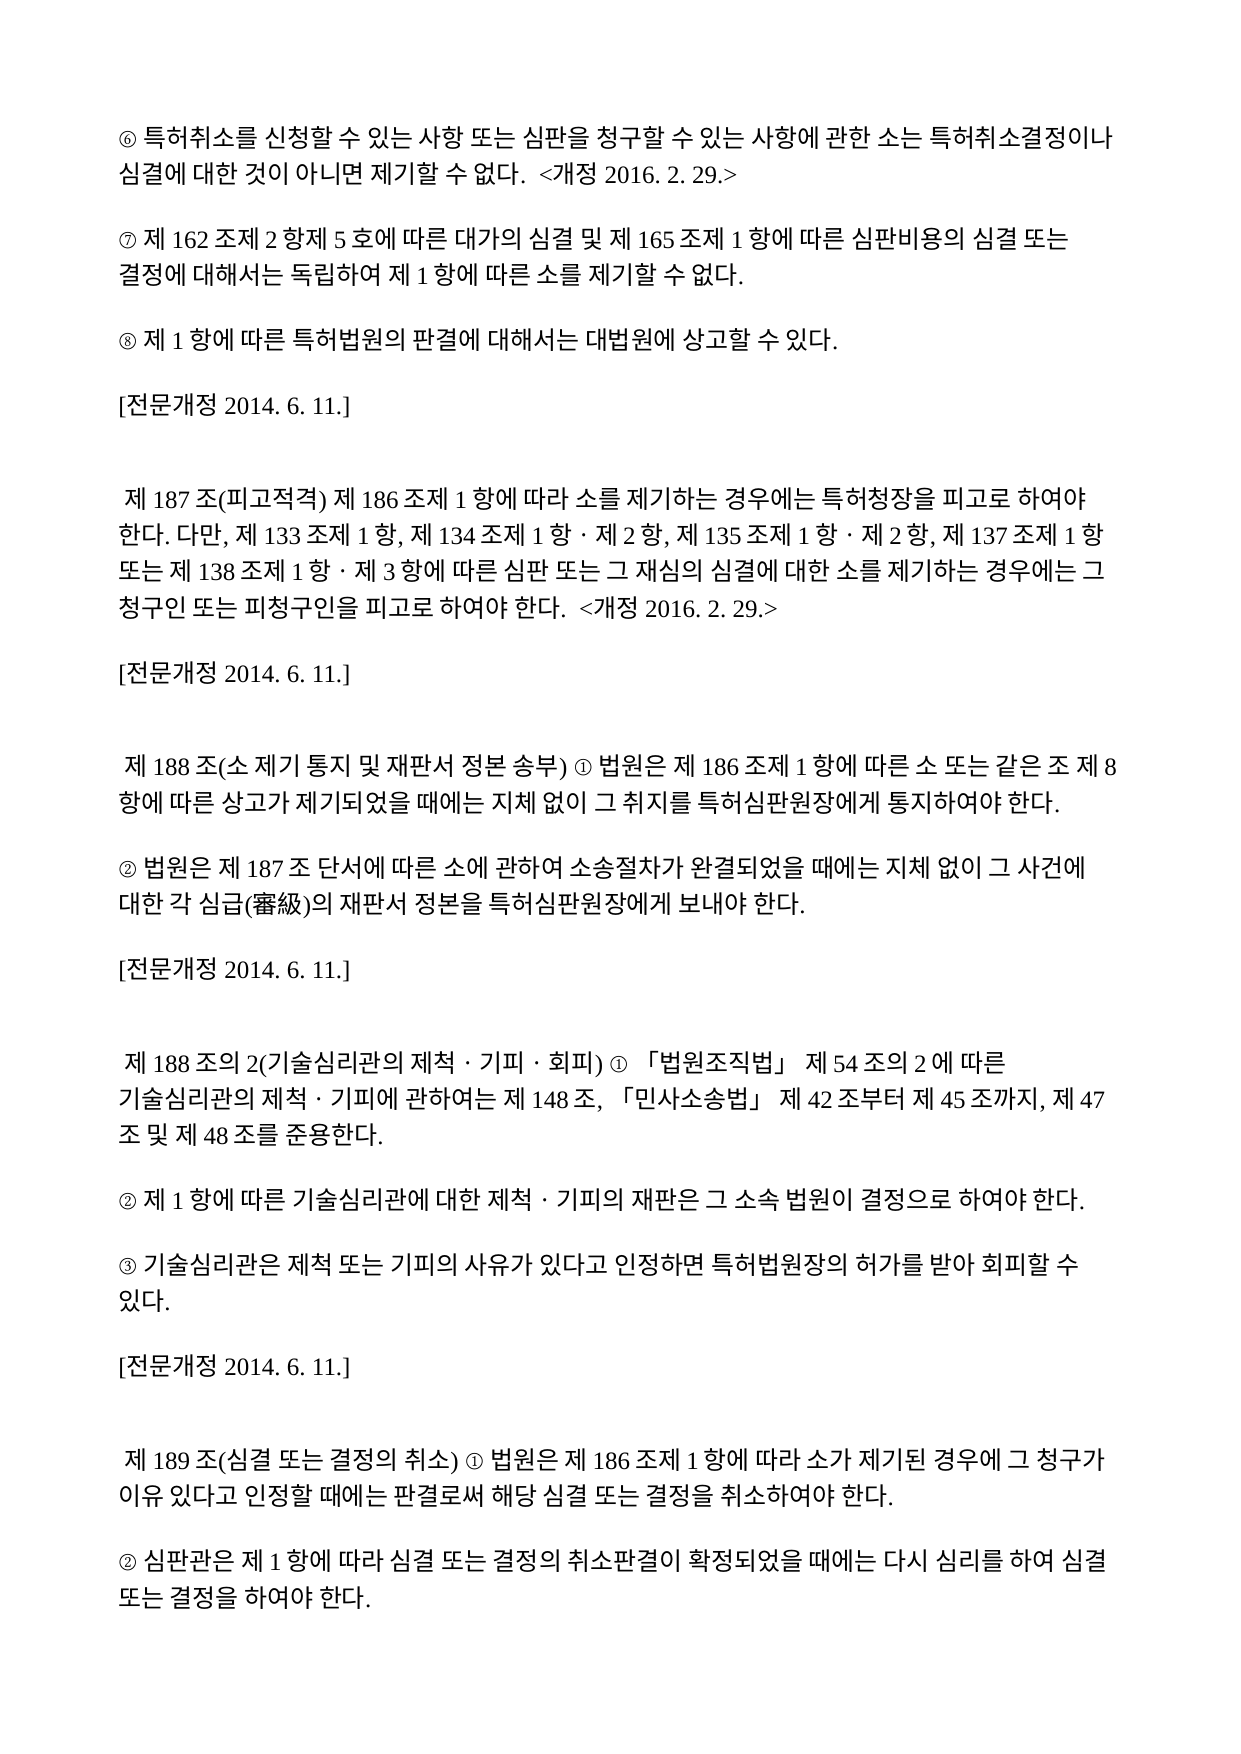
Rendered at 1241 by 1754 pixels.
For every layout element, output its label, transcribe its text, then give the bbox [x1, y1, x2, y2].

text [전문개정 2014. 6. 11.] [118, 653, 1122, 689]
text ② 법원은 제187조 단서에 따른 소에 관하여 소송절차가 완결되었을 때에는 지체 없이 그 사건에 대한 각 심급(審級)의 재판서 정본을 특허심판원장에게 보내야 한다. [118, 848, 1122, 921]
text 제189조(심결 또는 결정의 취소) ① 법원은 제186조제1항에 따라 소가 제기된 경우에 그 청구가 이유 있다고 인정할 때에는 판결로써 해당 심결 또는 결정을 취소하여야 한다. [118, 1441, 1122, 1513]
text ③ 기술심리관은 제척 또는 기피의 사유가 있다고 인정하면 특허법원장의 허가를 받아 회피할 수 있다. [118, 1246, 1122, 1318]
text 제188조의2(기술심리관의 제척ㆍ기피ㆍ회피) ① 「법원조직법」 제54조의2에 따른 기술심리관의 제척ㆍ기피에 관하여는 제148조, 「민사소송법」 제42조부터 제45조까지, 제47조 및 제48조를 준용한다. [118, 1043, 1122, 1152]
text 제188조(소 제기 통지 및 재판서 정본 송부) ① 법원은 제186조제1항에 따른 소 또는 같은 조 제8항에 따른 상고가 제기되었을 때에는 지체 없이 그 취지를 특허심판원장에게 통지하여야 한다. [118, 747, 1122, 819]
text [전문개정 2014. 6. 11.] [118, 386, 1122, 422]
text [전문개정 2014. 6. 11.] [118, 949, 1122, 986]
text ⑥ 특허취소를 신청할 수 있는 사항 또는 심판을 청구할 수 있는 사항에 관한 소는 특허취소결정이나 심결에 대한 것이 아니면 제기할 수 없다. <개정 2016. 2. 29.> [118, 118, 1122, 191]
text [전문개정 2014. 6. 11.] [118, 1347, 1122, 1383]
text ⑧ 제1항에 따른 특허법원의 판결에 대해서는 대법원에 상고할 수 있다. [118, 321, 1122, 357]
text ② 제1항에 따른 기술심리관에 대한 제척ㆍ기피의 재판은 그 소속 법원이 결정으로 하여야 한다. [118, 1181, 1122, 1217]
text 제187조(피고적격) 제186조제1항에 따라 소를 제기하는 경우에는 특허청장을 피고로 하여야 한다. 다만, 제133조제1항, 제134조제1항ㆍ제2항, 제135조제1항ㆍ제2항, 제137조제1항 또는 제138조제1항ㆍ제3항에 따른 심판 또는 그 재심의 심결에 대한 소를 제기하는 경우에는 그 청구인 또는 피청구인을 피고로 하여야 한다. <개정 2016. 2. 29.> [118, 479, 1122, 624]
text ⑦ 제162조제2항제5호에 따른 대가의 심결 및 제165조제1항에 따른 심판비용의 심결 또는 결정에 대해서는 독립하여 제1항에 따른 소를 제기할 수 없다. [118, 219, 1122, 292]
text ② 심판관은 제1항에 따라 심결 또는 결정의 취소판결이 확정되었을 때에는 다시 심리를 하여 심결 또는 결정을 하여야 한다. [118, 1542, 1122, 1614]
